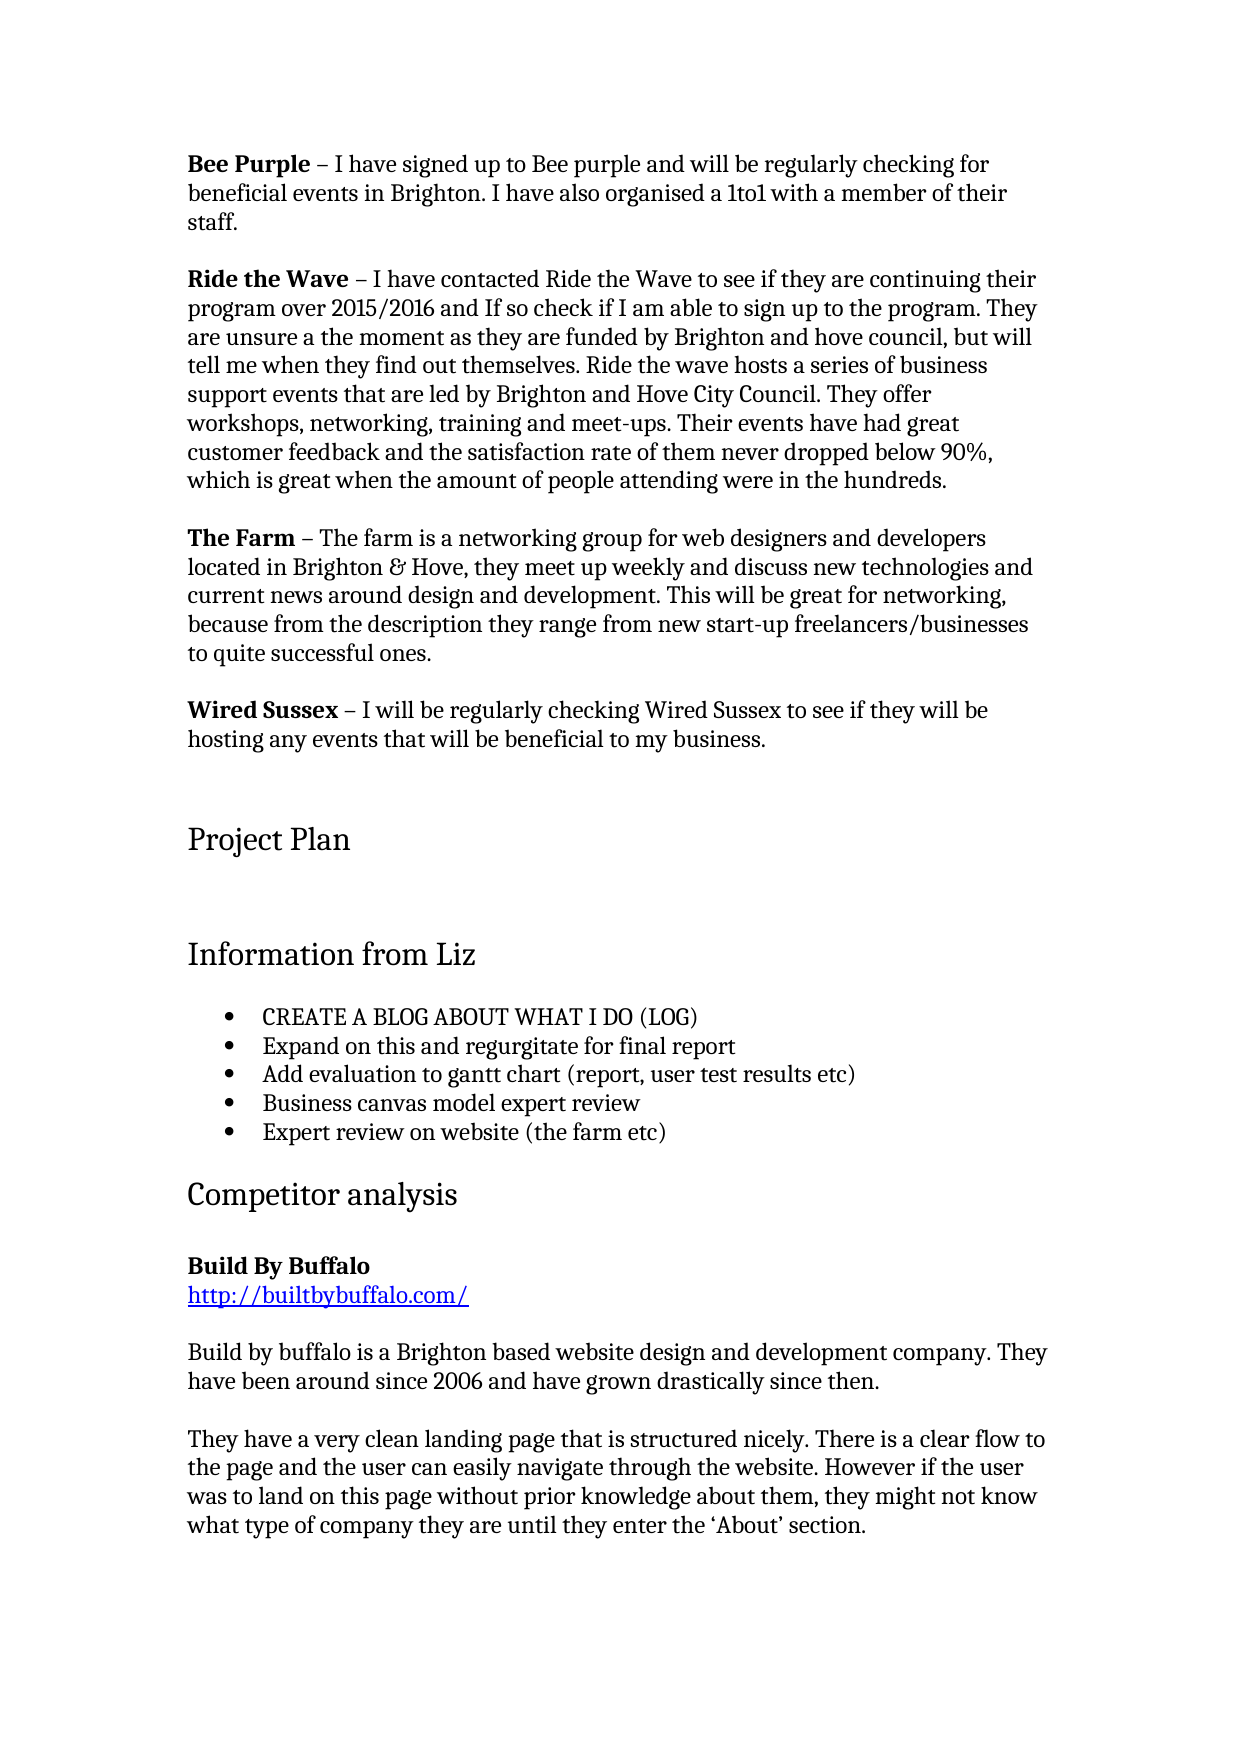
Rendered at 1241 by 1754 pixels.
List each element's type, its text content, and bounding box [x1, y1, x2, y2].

text Wired Sussex – I will be regularly checking Wired Sussex to see if they will be hosting any events that will be beneficial to my business. [187, 696, 1053, 754]
text They have a very clean landing page that is structured nicely. There is a clear flow to the page and the user can easily navigate through the website. However if the user was to land on this page without prior knowledge about them, they might not know what type of company they are until they enter the ‘About’ section. [187, 1424, 1053, 1539]
text Build by buffalo is a Brighton based website design and development company. They have been around since 2006 and have grown drastically since then. [187, 1338, 1053, 1396]
list Business canvas model expert review [225, 1089, 1053, 1118]
text Competitor analysis [187, 1175, 1053, 1214]
list Add evaluation to gantt chart (report, user test results etc) [225, 1060, 1053, 1089]
list CREATE A BLOG ABOUT WHAT I DO (LOG) [225, 1003, 1053, 1032]
text Build By Buffalo [187, 1252, 1053, 1281]
text The Farm – The farm is a networking group for web designers and developers located in Brighton & Hove, they meet up weekly and discuss new technologies and current news around design and development. This will be great for networking, because from the description they range from new start-up freelancers/businesses to quite successful ones. [187, 524, 1053, 667]
list Expand on this and regurgitate for final report [225, 1032, 1053, 1060]
text Bee Purple – I have signed up to Bee purple and will be regularly checking for beneficial events in Brighton. I have also organised a 1to1 with a member of their staff. [187, 150, 1053, 236]
text Ride the Wave – I have contacted Ride the Wave to see if they are continuing their program over 2015/2016 and If so check if I am able to sign up to the program. They are unsure a the moment as they are funded by Brighton and hove council, but will tell me when they find out themselves. Ride the wave hosts a series of business support events that are led by Brighton and Hove City Council. They offer workshops, networking, training and meet-ups. Their events have had great customer feedback and the satisfaction rate of them never dropped below 90%, which is great when the amount of people attending were in the hundreds. [187, 265, 1053, 495]
list Expert review on website (the farm etc) [225, 1118, 1053, 1147]
text Project Plan [187, 821, 1053, 859]
text Information from Liz [187, 936, 1053, 974]
text http://builtbybuffalo.com/ [187, 1281, 1053, 1309]
